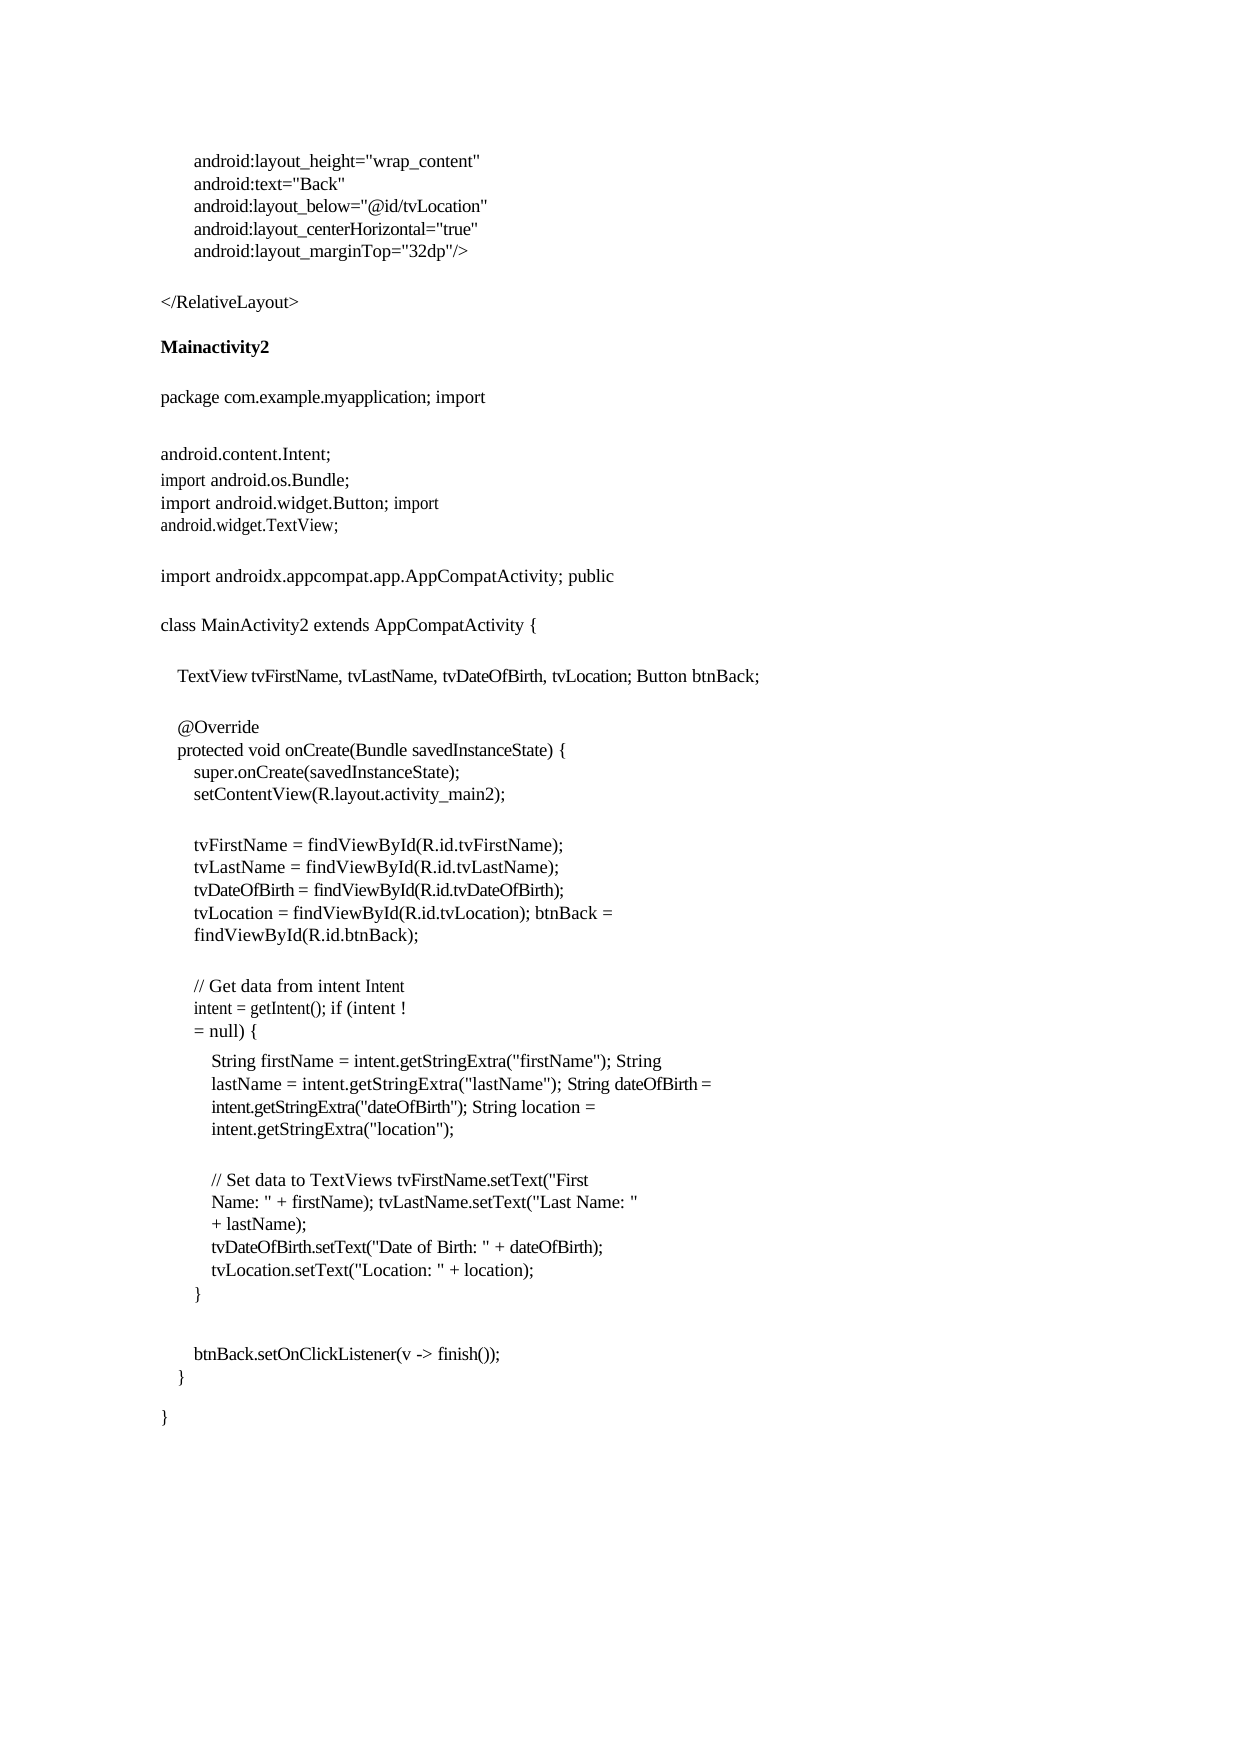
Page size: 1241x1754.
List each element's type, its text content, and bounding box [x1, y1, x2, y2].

text } [194, 1281, 1090, 1305]
text TextView tvFirstName, tvLastName, tvDateOfBirth, tvLocation; Button btnBack; [177, 665, 766, 686]
text // Set data to TextViews tvFirstName.setText("First Name: " + firstName); tvLastName.setText("Last Name: " + lastName); [211, 1169, 639, 1235]
text btnBack.setOnClickListener(v -> finish()); [194, 1343, 1090, 1365]
text protected void onCreate(Bundle savedInstanceState) { super.onCreate(savedInstanceState); setContentView(R.layout.activity_main2); [177, 738, 766, 804]
text @Override [177, 716, 1090, 737]
text } [160, 1406, 1090, 1428]
subtitle Mainactivity2 [160, 336, 1090, 358]
text tvFirstName = findViewById(R.id.tvFirstName); tvLastName = findViewById(R.id.tvLastName); tvDateOfBirth = findViewById(R.id.tvDateOfBirth); tvLocation = findViewById(R.id.tvLocation); btnBack = findViewById(R.id.btnBack); [194, 834, 639, 946]
text import android.os.Bundle; [160, 471, 1090, 490]
text import androidx.appcompat.app.AppCompatActivity; public class MainActivity2 extends AppCompatActivity { [160, 565, 639, 636]
text </RelativeLayout> [160, 291, 1090, 312]
text // Get data from intent Intent intent = getIntent(); if (intent != null) { [194, 975, 411, 1041]
text } [177, 1366, 1090, 1388]
text import android.widget.Button; import android.widget.TextView; [160, 492, 443, 535]
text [194, 150, 596, 262]
text String firstName = intent.getStringExtra("firstName"); String lastName = intent.getStringExtra("lastName"); String dateOfBirth = intent.getStringExtra("dateOfBirth"); String location = intent.getStringExtra("location"); [211, 1050, 715, 1140]
text package com.example.myapplication; import android.content.Intent; [160, 359, 523, 471]
text tvDateOfBirth.setText("Date of Birth: " + dateOfBirth); tvLocation.setText("Location: " + location); [211, 1236, 766, 1280]
